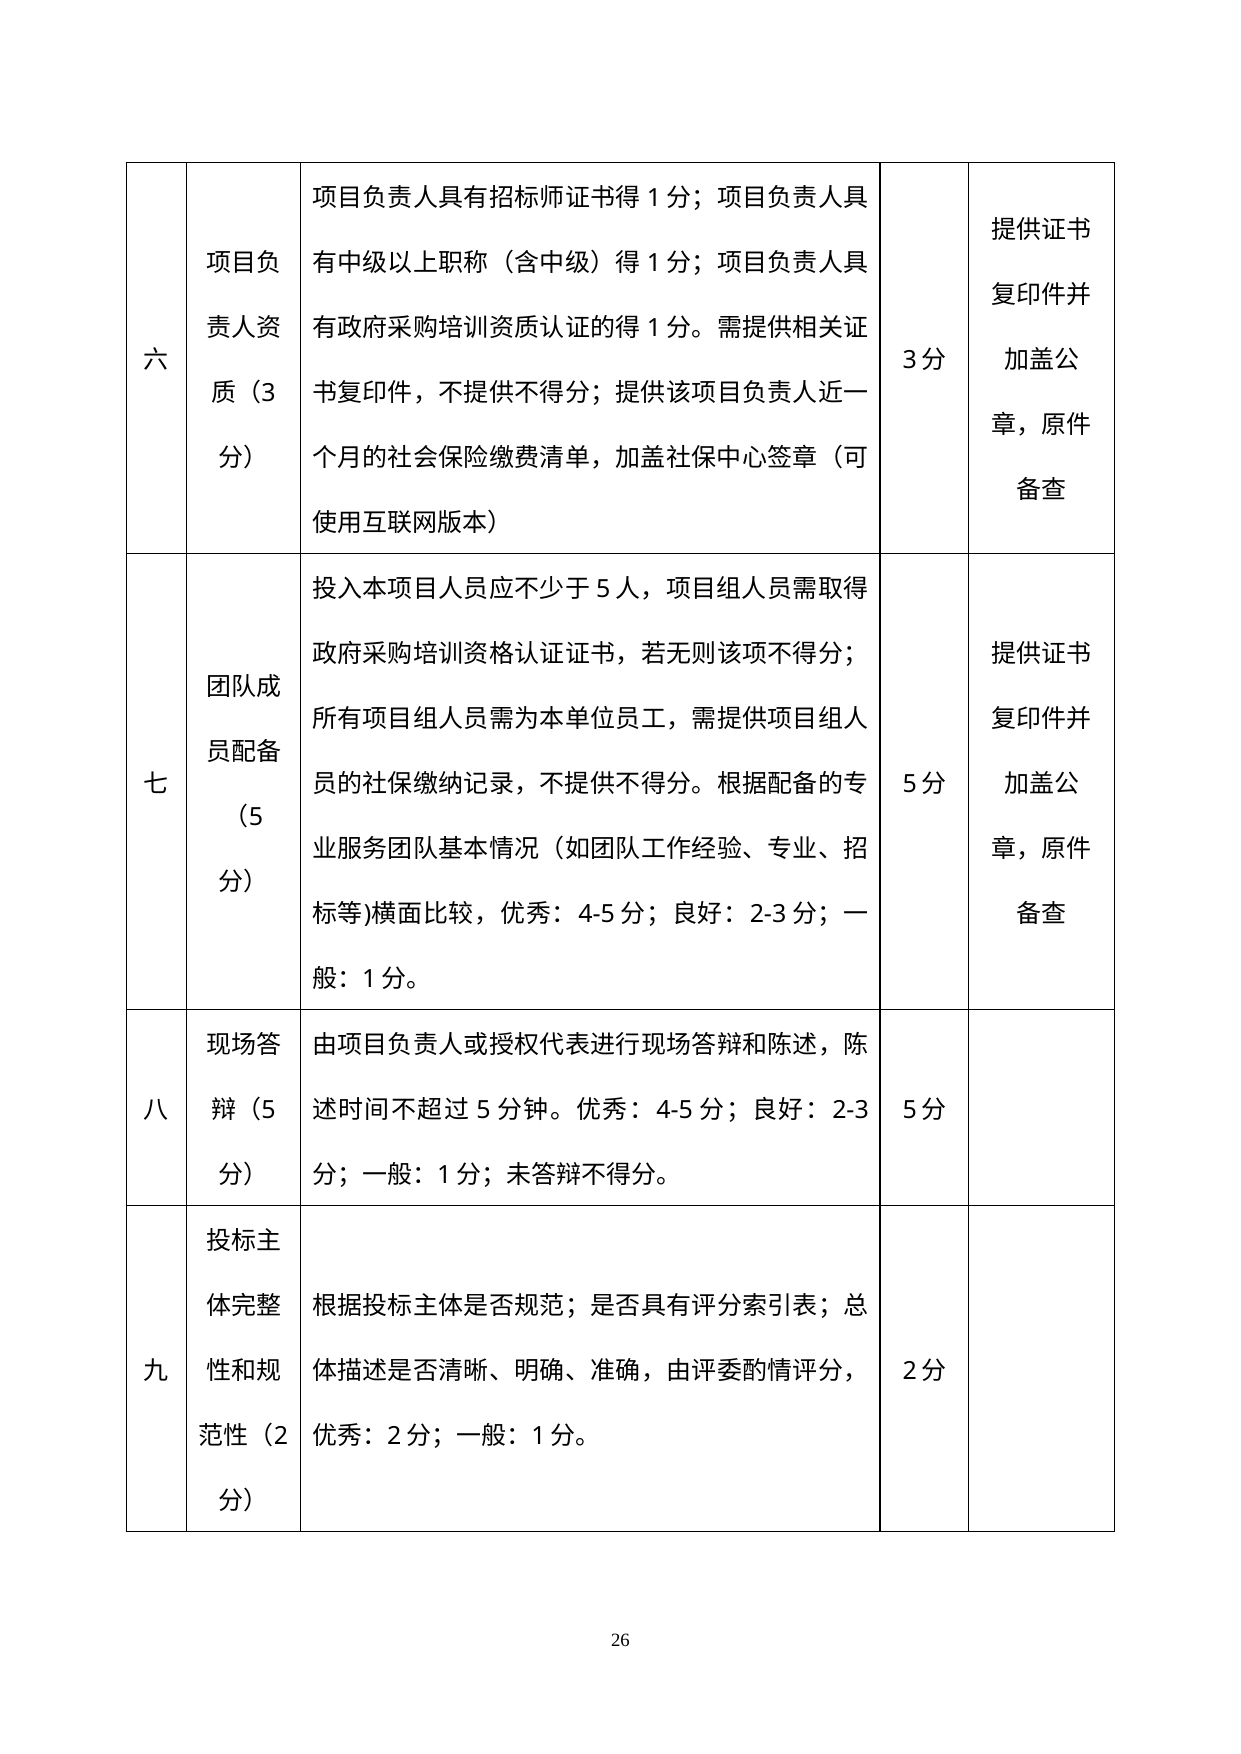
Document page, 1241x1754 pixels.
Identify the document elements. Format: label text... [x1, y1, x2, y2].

table_cell [969, 1206, 1114, 1531]
table_cell 六 [127, 163, 186, 553]
table_cell 由项目负责人或授权代表进行现场答辩和陈述，陈述时间不超过5分钟。优秀：4-5分；良好：2-3分；一般：1分；未答辩不得分。 [301, 1010, 879, 1205]
table_cell 5分 [881, 1010, 968, 1205]
table_cell 投标主体完整性和规范性（2分） [187, 1206, 300, 1531]
table_cell 投入本项目人员应不少于5人，项目组人员需取得政府采购培训资格认证证书，若无则该项不得分；所有项目组人员需为本单位员工，需提供项目组人员的社保缴纳记录，不提供不得分。根据配备的专业服务团队基本情况（如团队工作经验、专业、招标等)横面比较，优秀：4-5分；良好：2-3分；一般：1分。 [301, 554, 879, 1009]
table_cell 3分 [881, 163, 968, 553]
table_cell 提供证书复印件并加盖公章，原件备查 [969, 554, 1114, 1009]
table_cell 根据投标主体是否规范；是否具有评分索引表；总体描述是否清晰、明确、准确，由评委酌情评分，优秀：2分；一般：1分。 [301, 1206, 879, 1531]
table_cell 提供证书复印件并加盖公章，原件备查 [969, 163, 1114, 553]
table_cell 现场答辩（5分） [187, 1010, 300, 1205]
table_cell 九 [127, 1206, 186, 1531]
table_cell 项目负责人具有招标师证书得1分；项目负责人具有中级以上职称（含中级）得1分；项目负责人具有政府采购培训资质认证的得1分。需提供相关证书复印件，不提供不得分；提供该项目负责人近一个月的社会保险缴费清单，加盖社保中心签章（可使用互联网版本） [301, 163, 879, 553]
table_cell 八 [127, 1010, 186, 1205]
table_cell [969, 1010, 1114, 1205]
table_cell 项目负责人资质（3分） [187, 163, 300, 553]
table_cell 5分 [881, 554, 968, 1009]
table_cell 团队成员配备（5分） [187, 554, 300, 1009]
table_cell 七 [127, 554, 186, 1009]
table_cell 2分 [881, 1206, 968, 1531]
